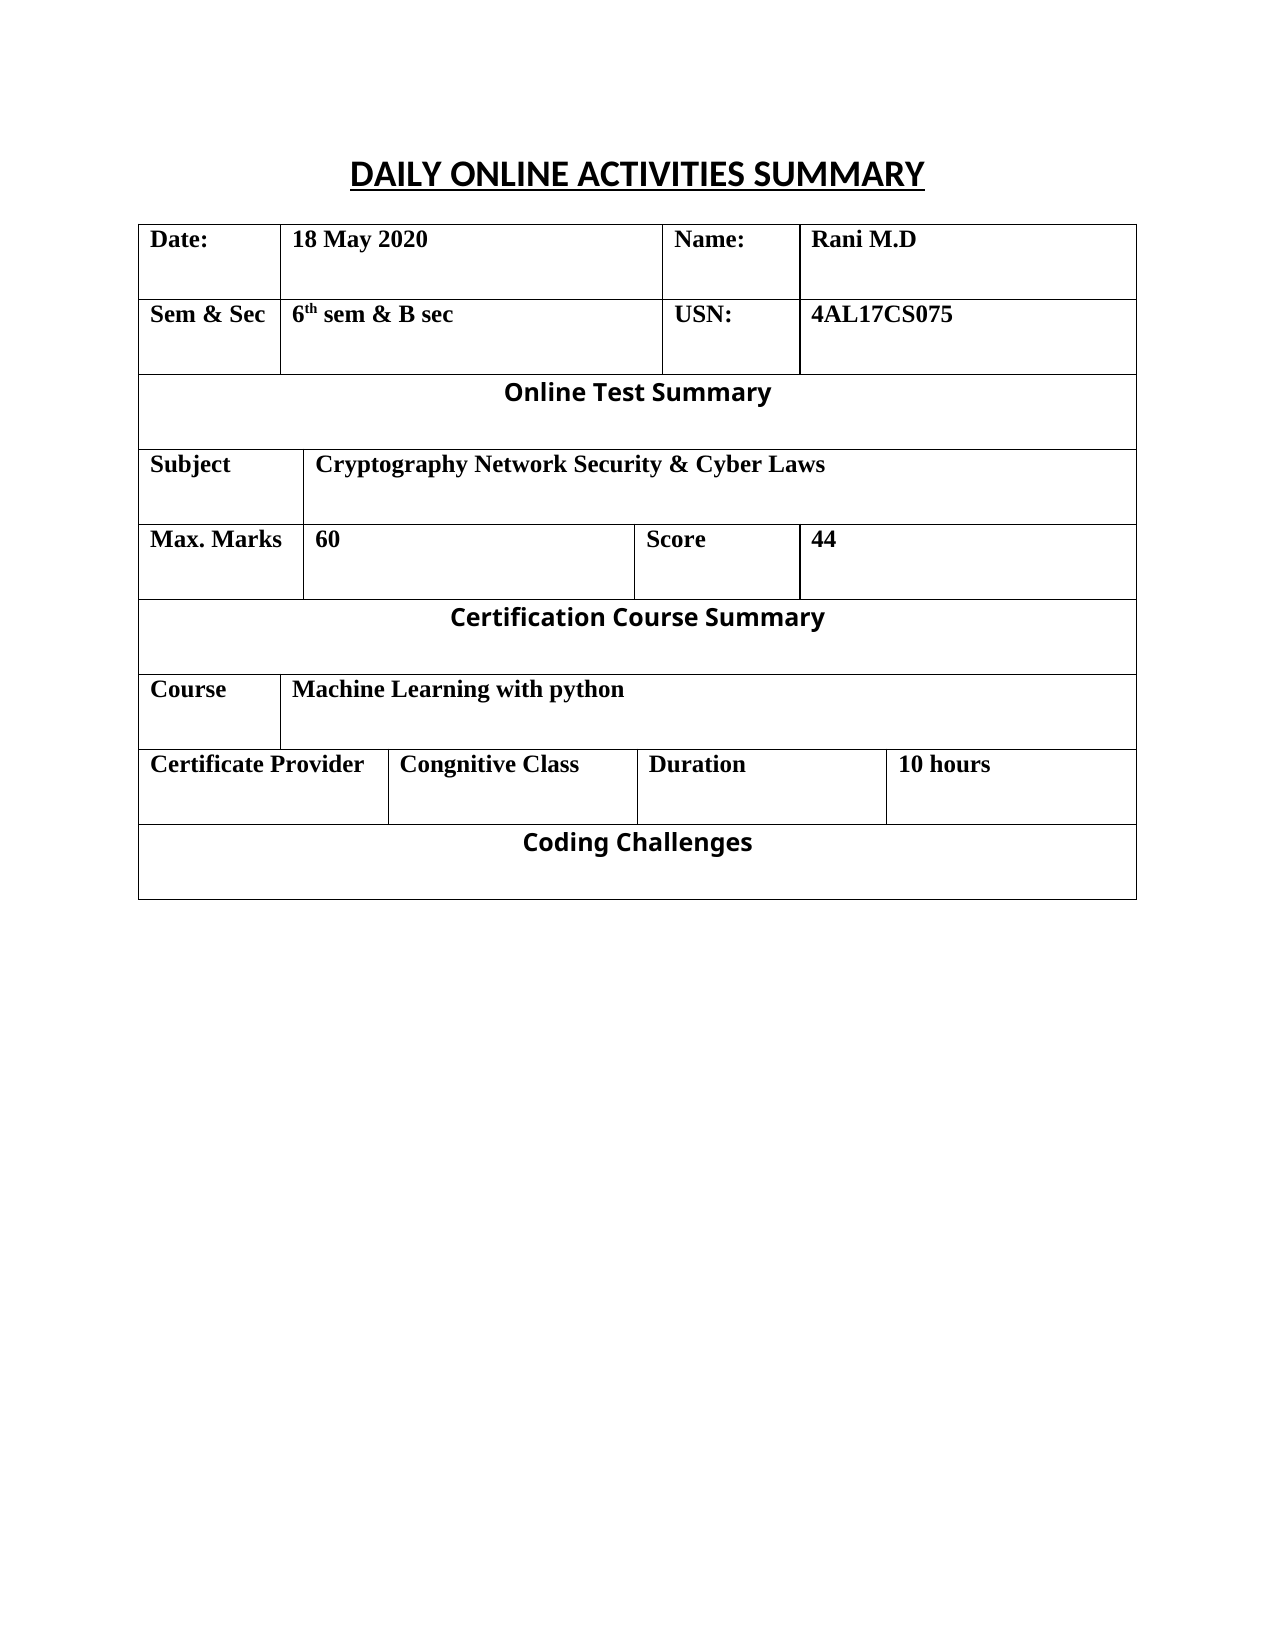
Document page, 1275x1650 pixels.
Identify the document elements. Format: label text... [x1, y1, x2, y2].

table_cell Subject [139, 450, 303, 523]
table_cell 44 [801, 525, 1136, 598]
table_cell Duration [638, 750, 886, 823]
table_cell 60 [304, 525, 634, 598]
table_cell Coding Challenges [139, 825, 1136, 898]
table_cell Sem & Sec [139, 300, 280, 373]
table_header Rani M.D [801, 225, 1136, 298]
table_header Name: [663, 225, 799, 298]
table_header Date: [139, 225, 280, 298]
table_cell USN: [663, 300, 799, 373]
table_cell Max. Marks [139, 525, 303, 598]
table_cell 10 hours [887, 750, 1136, 823]
table_cell Congnitive Class [389, 750, 637, 823]
table_cell Machine Learning with python [281, 675, 1136, 748]
table_cell Course [139, 675, 280, 748]
text DAILY ONLINE ACTIVITIES SUMMARY [150, 150, 1125, 196]
table_cell Score [635, 525, 799, 598]
table_cell Certification Course Summary [139, 600, 1136, 673]
table_cell Online Test Summary [139, 375, 1136, 448]
table_cell Cryptography Network Security & Cyber Laws [304, 450, 1136, 523]
table_cell 4AL17CS075 [801, 300, 1136, 373]
table_cell 6th sem & B sec [281, 300, 662, 373]
table_cell Certificate Provider [139, 750, 388, 823]
table_header 18 May 2020 [281, 225, 662, 298]
